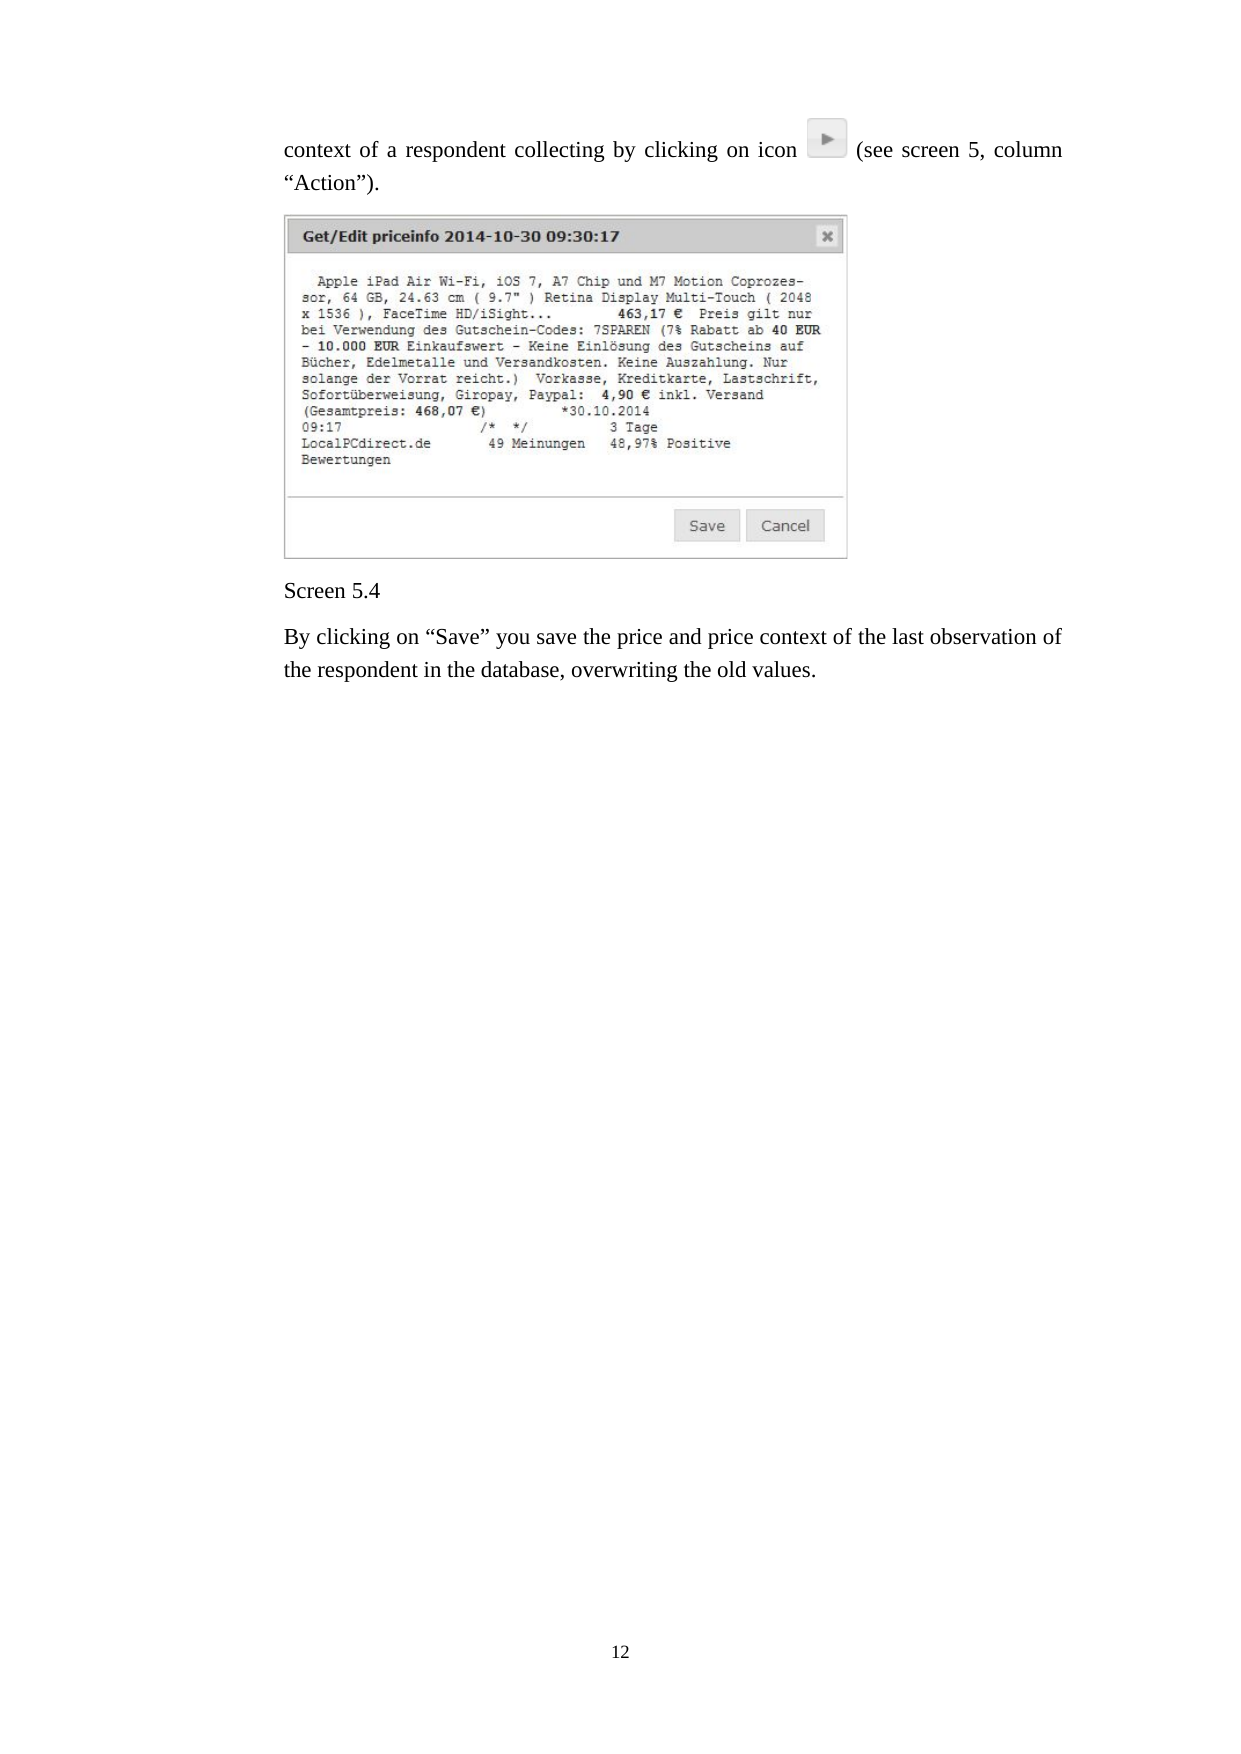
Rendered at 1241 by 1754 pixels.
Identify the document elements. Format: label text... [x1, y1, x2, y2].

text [283, 118, 1063, 195]
text By clicking on “Save” you save the price and price context of the last observation of the respondent in the database, overwriting the old values. [283, 623, 1063, 682]
picture [283, 214, 848, 559]
text Screen 5.4 [283, 577, 1063, 604]
picture [807, 118, 848, 158]
